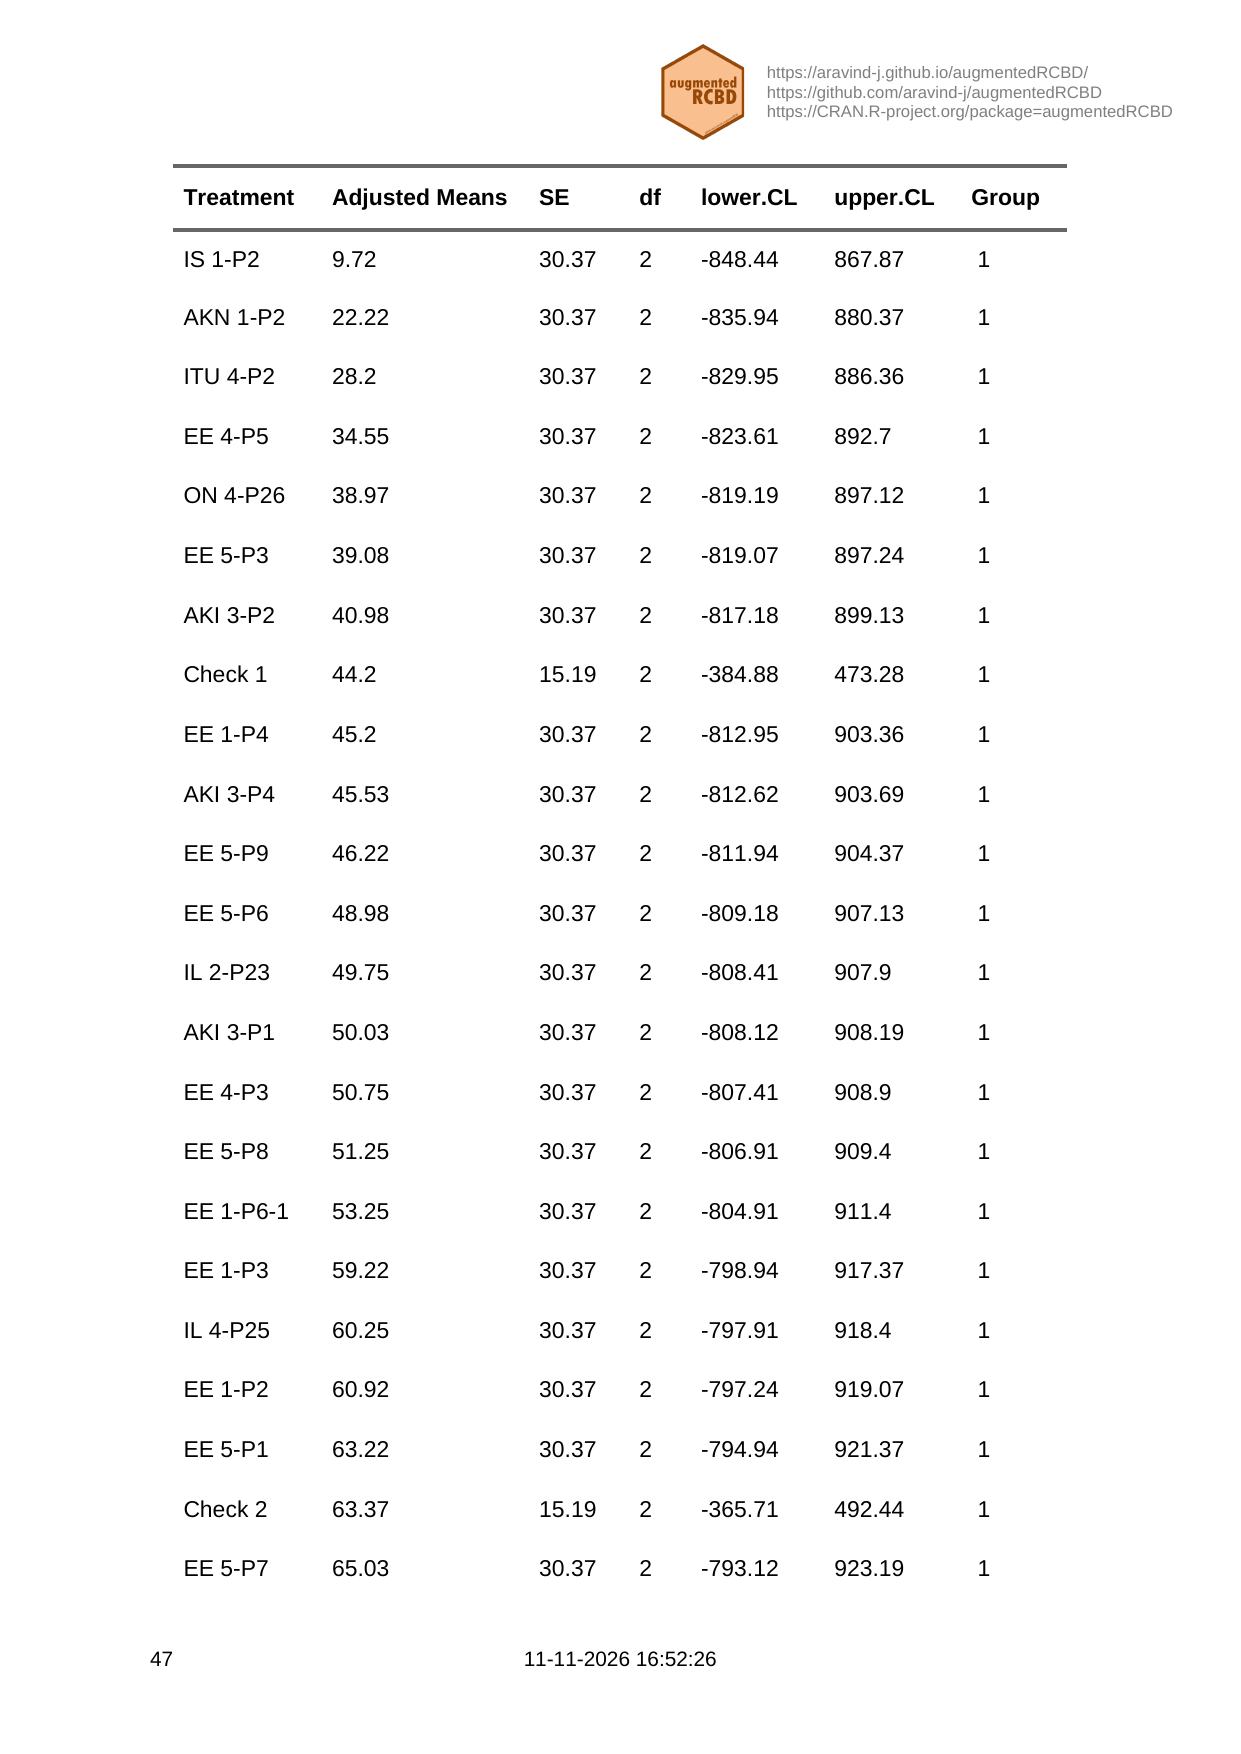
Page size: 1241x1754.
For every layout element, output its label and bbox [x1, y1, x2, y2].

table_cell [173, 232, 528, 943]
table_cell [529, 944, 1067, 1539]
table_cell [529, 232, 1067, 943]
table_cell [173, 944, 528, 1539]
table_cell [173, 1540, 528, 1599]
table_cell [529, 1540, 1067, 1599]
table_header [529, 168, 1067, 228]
picture [661, 44, 745, 140]
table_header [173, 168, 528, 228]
